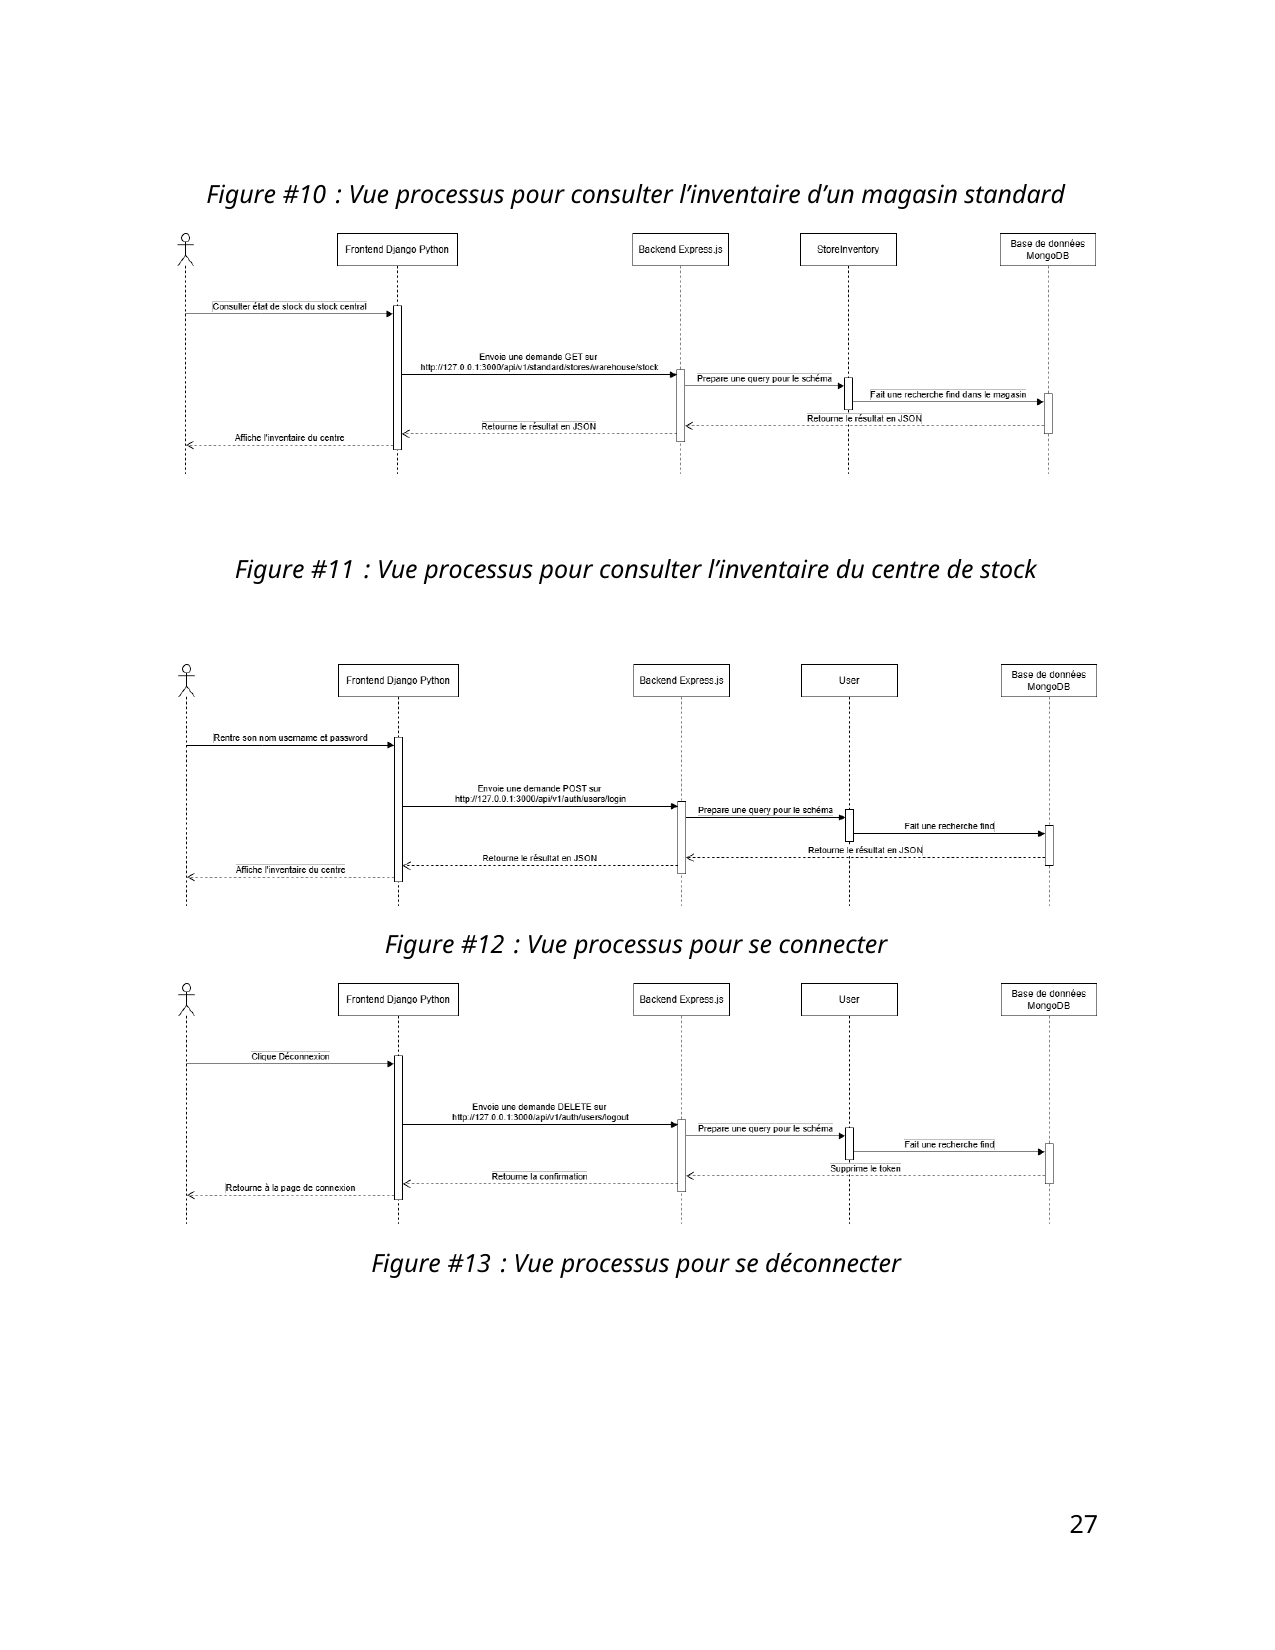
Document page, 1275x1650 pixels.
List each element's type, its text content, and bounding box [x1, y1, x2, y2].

text Figure #11 : Vue processus pour consulter l’inventaire du centre de stock [177, 552, 1098, 586]
text Figure #10 : Vue processus pour consulter l’inventaire d’un magasin standard [177, 177, 1098, 211]
picture [178, 983, 1097, 1224]
picture [178, 664, 1097, 906]
text Figure #13 : Vue processus pour se déconnecter [177, 1246, 1098, 1280]
text Figure #12 : Vue processus pour se connecter [177, 927, 1098, 961]
picture [177, 233, 1096, 474]
